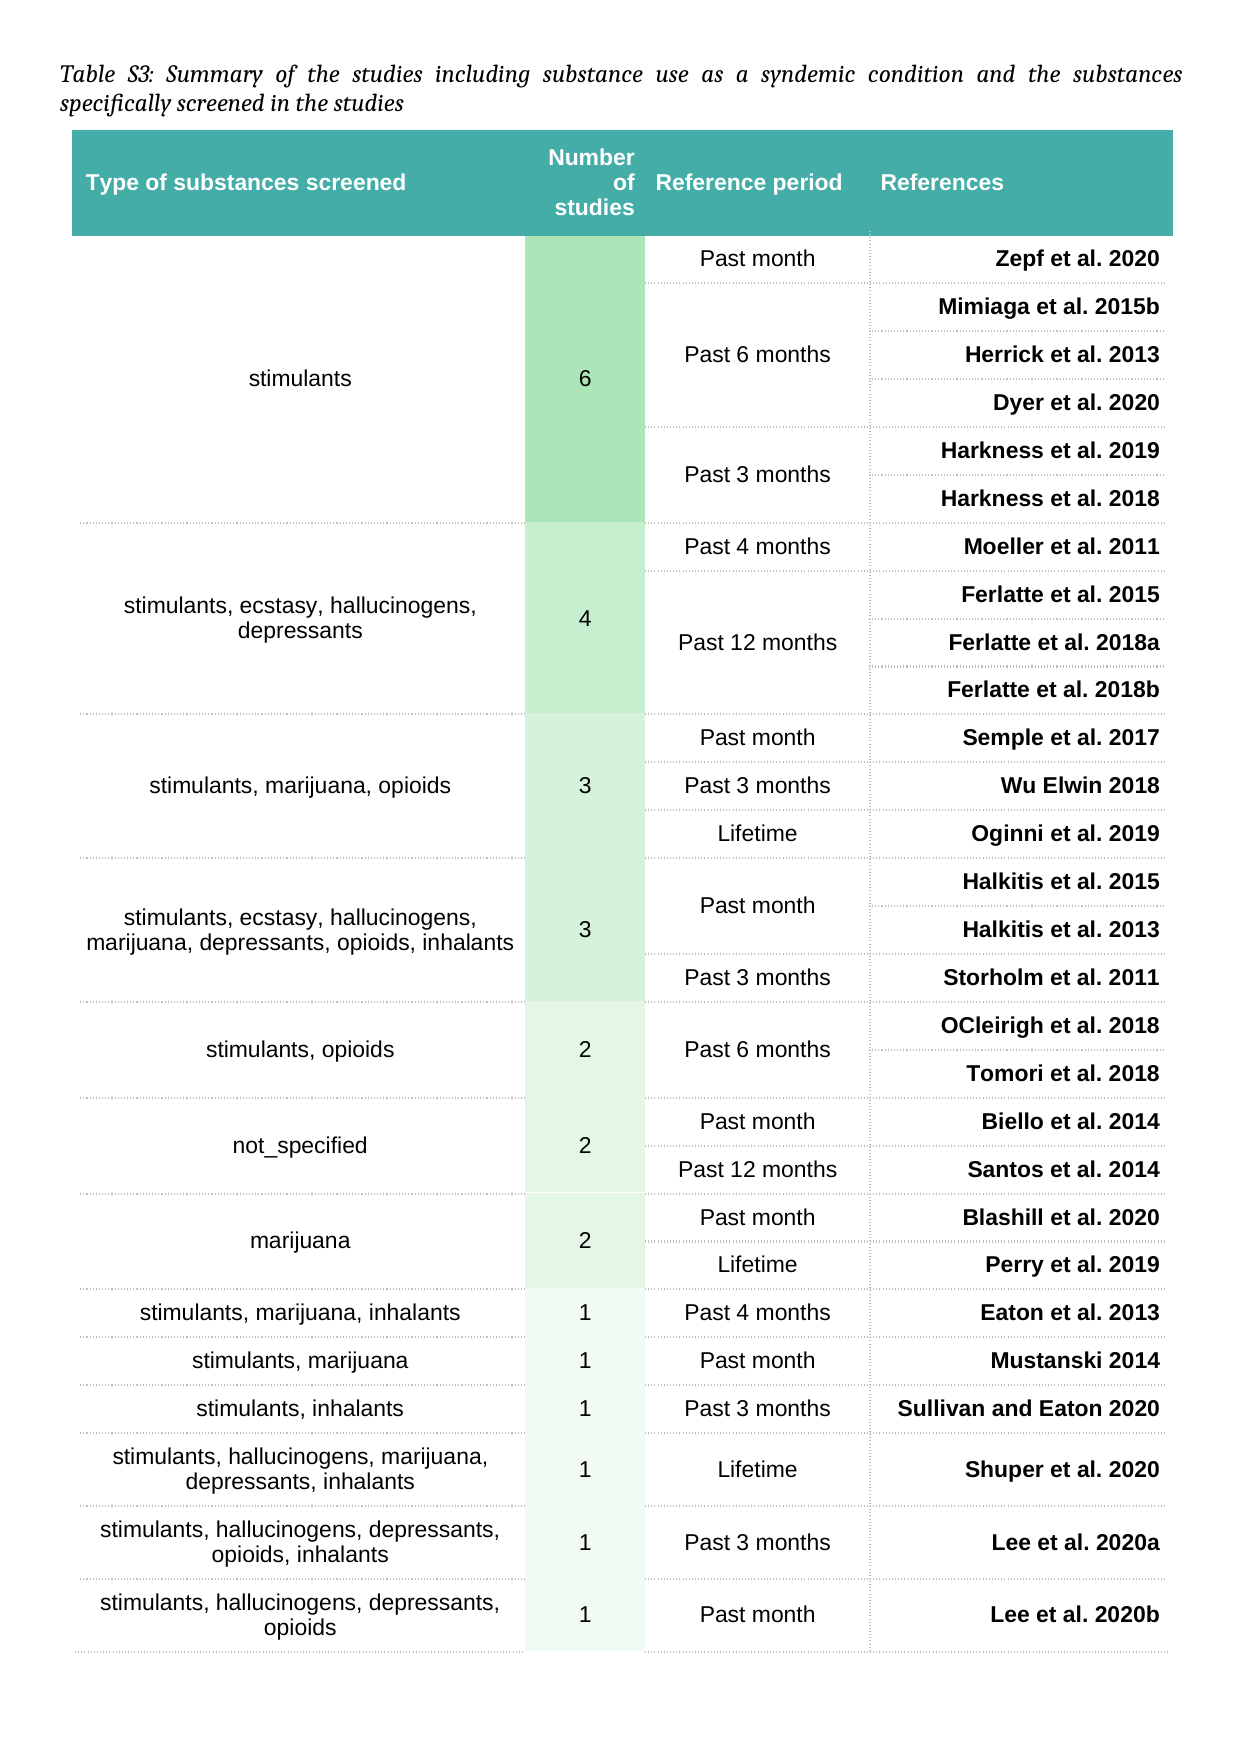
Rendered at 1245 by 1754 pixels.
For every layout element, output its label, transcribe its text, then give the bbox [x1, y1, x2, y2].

table_cell Eaton et al. 2013 [870, 1288, 1170, 1336]
table_cell OCleirigh et al. 2018 [870, 1001, 1170, 1049]
table_cell Harkness et al. 2019 [870, 426, 1170, 474]
table_cell 6 [525, 236, 645, 522]
table_cell 1 [525, 1336, 645, 1384]
table_cell Past month [645, 1097, 870, 1144]
table_cell Lifetime [645, 809, 870, 857]
table_cell Zepf et al. 2020 [870, 236, 1170, 282]
text Table S: Summary of the studies including substance use as a syndemic condition and the substances specifically screened in the studies [60, 60, 1185, 117]
table_cell Ferlatte et al. 2018b [870, 665, 1170, 713]
table_cell Past 3 months [645, 761, 870, 809]
table_header Type of substances screened [78, 135, 525, 231]
table_cell Tomori et al. 2018 [870, 1049, 1170, 1097]
table_cell 4 [525, 522, 645, 713]
table_cell Past 3 months [645, 953, 870, 1001]
table_cell Past month [645, 1336, 870, 1384]
table_cell Sullivan and Eaton 2020 [870, 1384, 1170, 1432]
table_cell Oginni et al. 2019 [870, 809, 1170, 857]
table_cell Shuper et al. 2020 [870, 1432, 1170, 1505]
table_cell Herrick et al. 2013 [870, 330, 1170, 378]
table_header References [870, 135, 1167, 231]
table_cell 1 [525, 1288, 645, 1336]
table_cell Past 4 months [645, 1288, 870, 1336]
table_cell stimulants, inhalants [75, 1384, 525, 1432]
table_cell Lifetime [645, 1432, 870, 1505]
table_cell 2 [525, 1097, 645, 1192]
table_cell Halkitis et al. 2015 [870, 857, 1170, 905]
table_cell 3 [525, 857, 645, 1001]
table_cell Past 12 months [645, 570, 870, 713]
table_cell Perry et al. 2019 [870, 1240, 1170, 1288]
table_cell Past month [645, 1578, 870, 1651]
table_cell Past month [645, 857, 870, 953]
table_cell stimulants, marijuana, inhalants [75, 1288, 525, 1336]
table_cell marijuana [75, 1193, 525, 1288]
table_cell Past 6 months [645, 1001, 870, 1097]
table_header Reference period [645, 135, 870, 231]
table_cell Past 3 months [645, 1505, 870, 1578]
table_cell Past month [645, 713, 870, 761]
table_cell stimulants, ecstasy, hallucinogens, marijuana, depressants, opioids, inhalants [75, 857, 525, 1001]
table_cell not_specified [75, 1097, 525, 1192]
table_cell Past 6 months [645, 282, 870, 426]
table_cell stimulants, opioids [75, 1001, 525, 1097]
table_header Number of studies [525, 135, 645, 231]
table_cell Ferlatte et al. 2015 [870, 570, 1170, 617]
table_cell Biello et al. 2014 [870, 1097, 1170, 1144]
table_cell Mimiaga et al. 2015b [870, 282, 1170, 330]
table_cell Harkness et al. 2018 [870, 474, 1170, 522]
table_cell 1 [525, 1505, 645, 1578]
table_cell Lee et al. 2020a [870, 1505, 1170, 1578]
table_cell Past 12 months [645, 1145, 870, 1192]
table_cell 1 [525, 1384, 645, 1432]
table_cell Lee et al. 2020b [870, 1578, 1170, 1651]
table_cell stimulants, ecstasy, hallucinogens, depressants [75, 522, 525, 713]
table_cell stimulants, hallucinogens, marijuana, depressants, inhalants [75, 1432, 525, 1505]
table_cell stimulants, hallucinogens, depressants, opioids, inhalants [75, 1505, 525, 1578]
table_cell Storholm et al. 2011 [870, 953, 1170, 1001]
table_cell 3 [525, 713, 645, 857]
table_cell Lifetime [645, 1240, 870, 1288]
table_cell Blashill et al. 2020 [870, 1193, 1170, 1240]
table_cell stimulants, marijuana, opioids [75, 713, 525, 857]
table_cell Past 3 months [645, 426, 870, 522]
table_cell Past 4 months [645, 522, 870, 569]
table_cell Moeller et al. 2011 [870, 522, 1170, 569]
table_cell Ferlatte et al. 2018a [870, 618, 1170, 665]
table_cell stimulants [75, 236, 525, 522]
table_cell 1 [525, 1432, 645, 1505]
table_cell stimulants, hallucinogens, depressants, opioids [75, 1578, 525, 1651]
table_cell 2 [525, 1193, 645, 1288]
table_cell 1 [525, 1578, 645, 1651]
table_cell Past month [645, 1193, 870, 1240]
table_cell 2 [525, 1001, 645, 1097]
table_cell Dyer et al. 2020 [870, 378, 1170, 426]
table_cell stimulants, marijuana [75, 1336, 525, 1384]
table_cell Past month [645, 236, 870, 282]
table_cell Mustanski 2014 [870, 1336, 1170, 1384]
table_cell Wu Elwin 2018 [870, 761, 1170, 809]
table_cell Santos et al. 2014 [870, 1145, 1170, 1192]
table_cell Halkitis et al. 2013 [870, 905, 1170, 953]
table_cell Semple et al. 2017 [870, 713, 1170, 761]
table_cell Past 3 months [645, 1384, 870, 1432]
